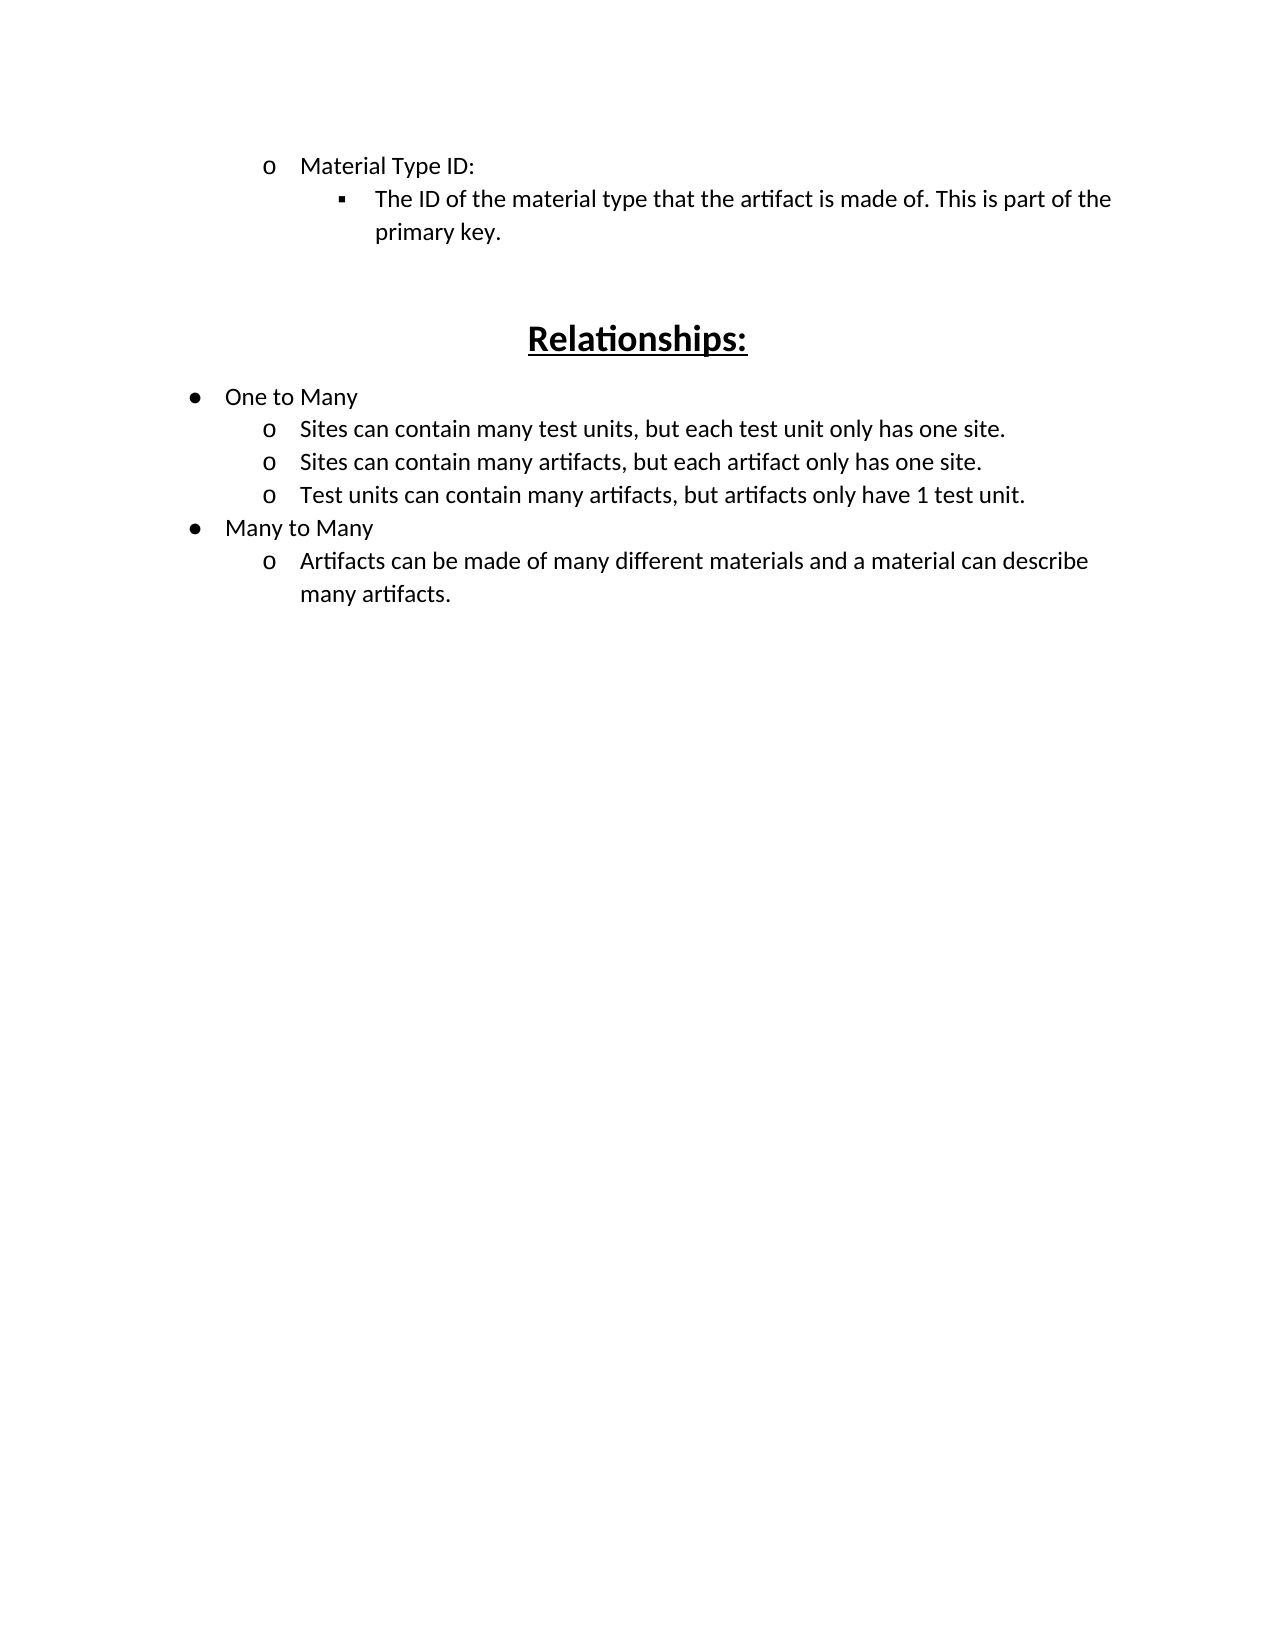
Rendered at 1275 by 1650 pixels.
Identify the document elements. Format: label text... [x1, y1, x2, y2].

list Test units can contain many artifacts, but artifacts only have 1 test unit. [262, 479, 1125, 510]
list Sites can contain many test units, but each test unit only has one site. [262, 414, 1125, 444]
list Many to Many [187, 512, 1125, 543]
list Sites can contain many artifacts, but each artifact only has one site. [262, 447, 1125, 477]
list One to Many [187, 381, 1125, 411]
list Artifacts can be made of many different materials and a material can describe many artifacts. [262, 545, 1125, 609]
text Relationships: [150, 314, 1125, 360]
list The ID of the material type that the artifact is made of. This is part of the primary key. [337, 183, 1125, 246]
list Material Type ID: [262, 150, 1125, 181]
